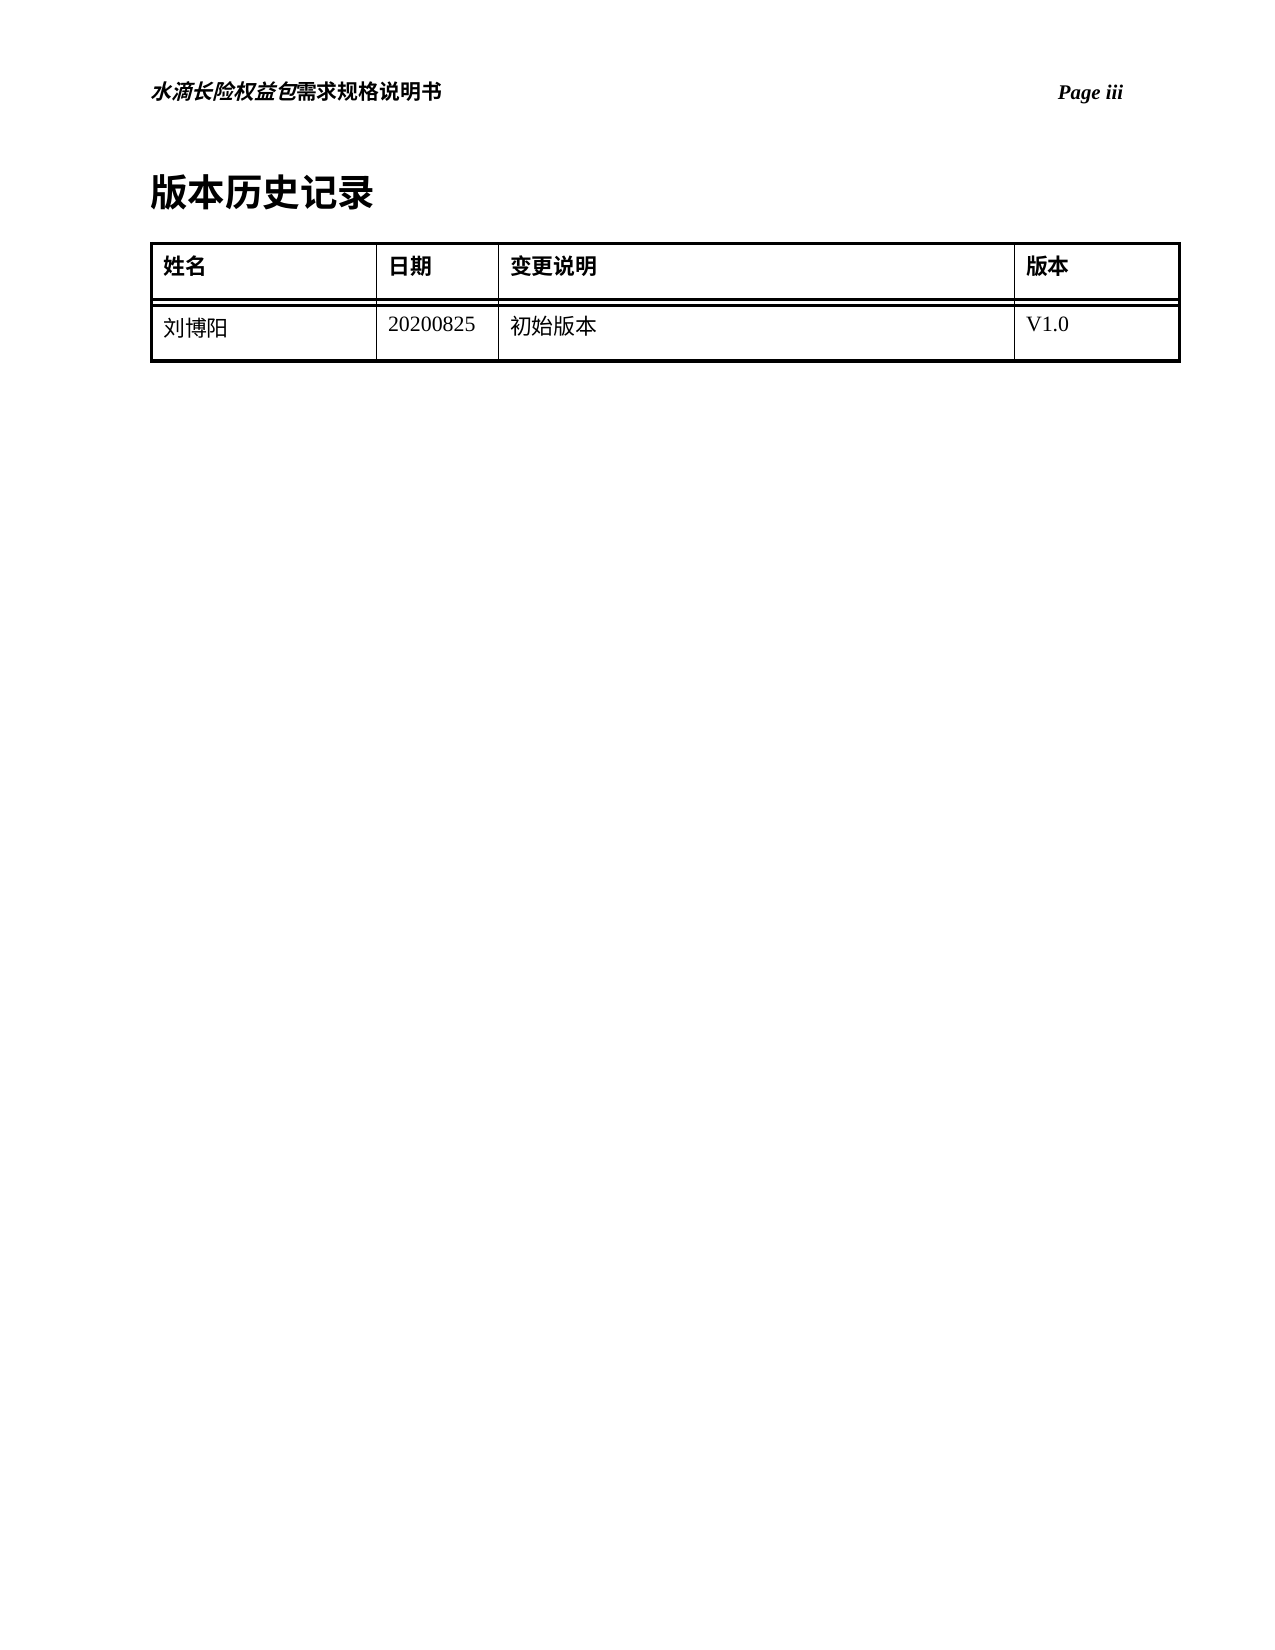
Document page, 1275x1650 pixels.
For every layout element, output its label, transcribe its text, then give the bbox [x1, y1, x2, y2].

table_cell 20200825 [377, 307, 498, 359]
text 版本历史记录 [150, 162, 1125, 217]
table_cell 刘博阳 [153, 307, 376, 359]
table_header 变更说明 [499, 245, 1014, 297]
table_cell 初始版本 [499, 307, 1014, 359]
table_header 版本 [1015, 245, 1178, 297]
table_header 日期 [377, 245, 498, 297]
table_header 姓名 [153, 245, 376, 297]
table_cell V1.0 [1015, 307, 1178, 359]
